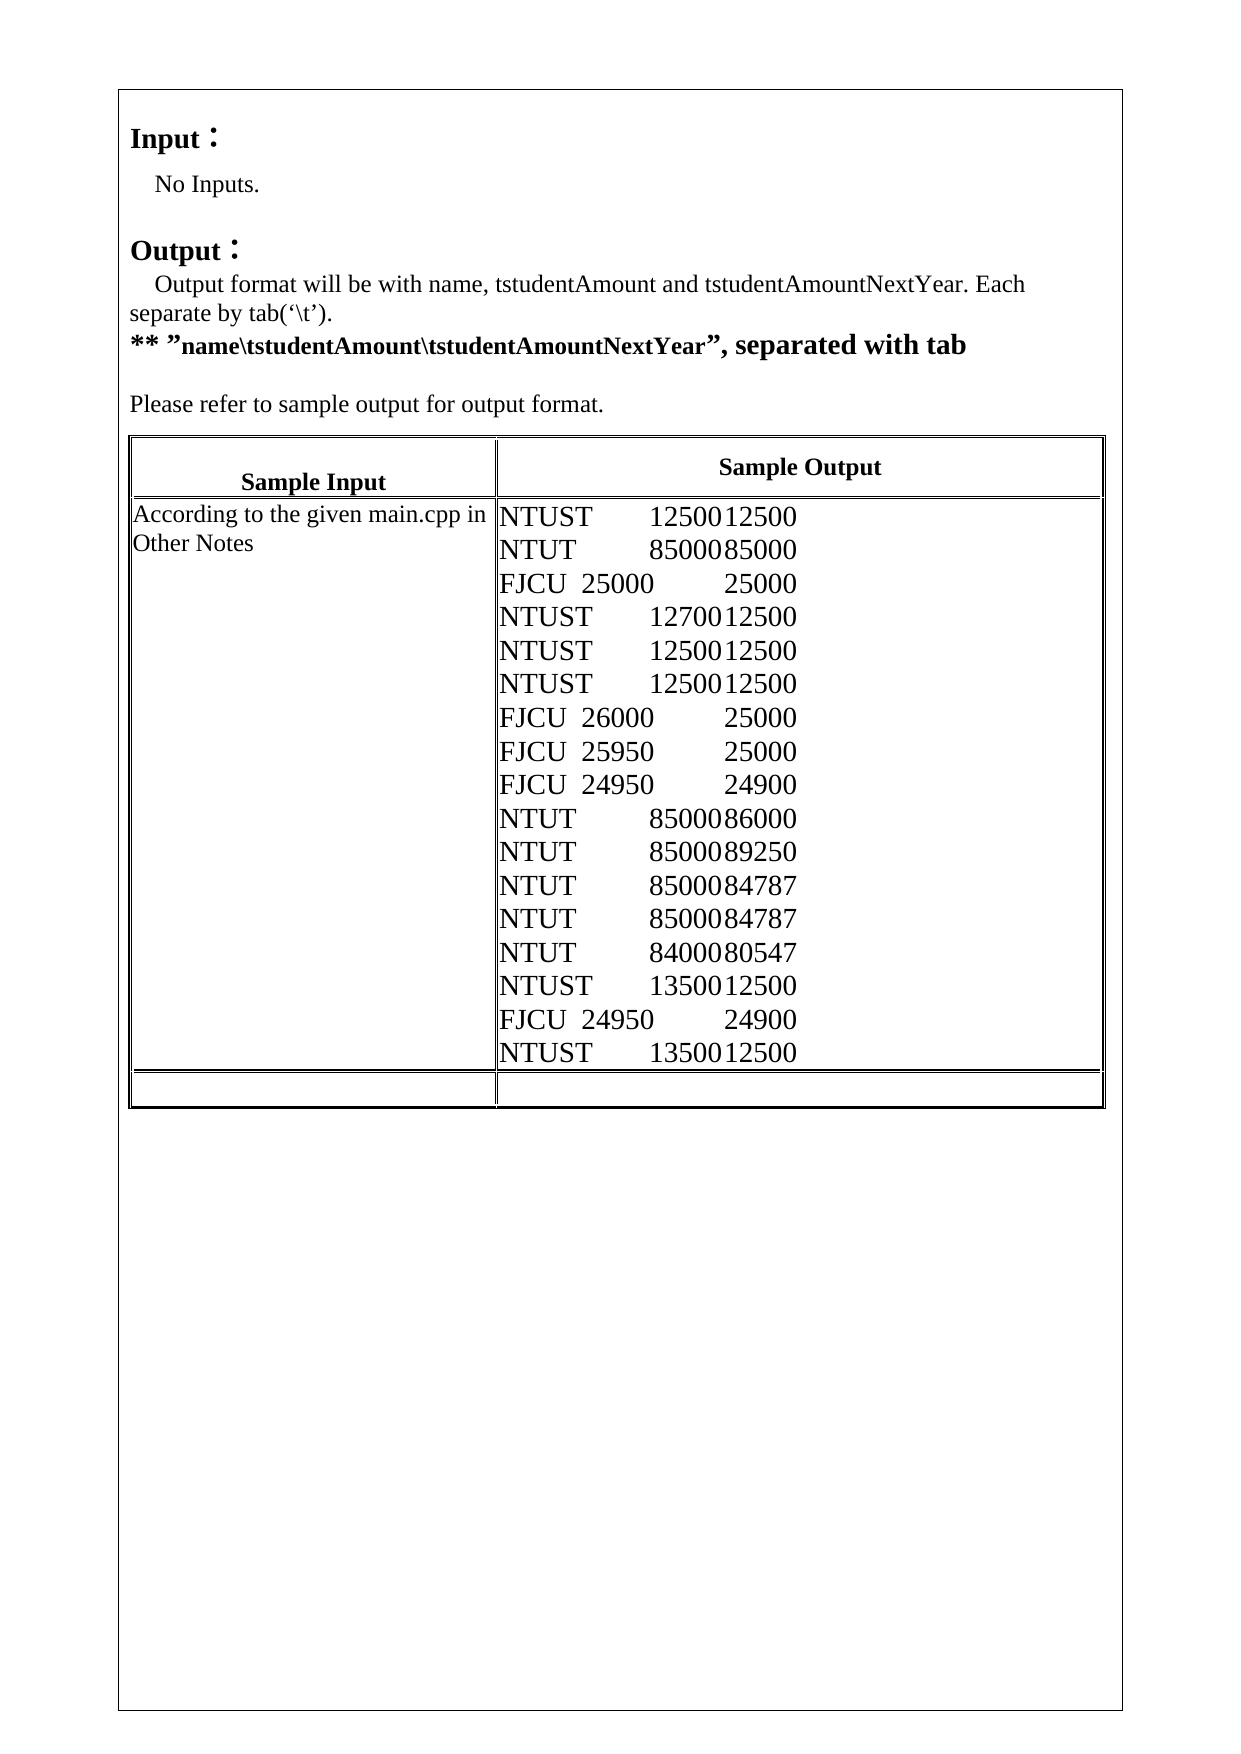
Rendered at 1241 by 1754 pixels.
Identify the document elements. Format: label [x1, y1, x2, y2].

table_cell [119, 90, 1122, 1710]
